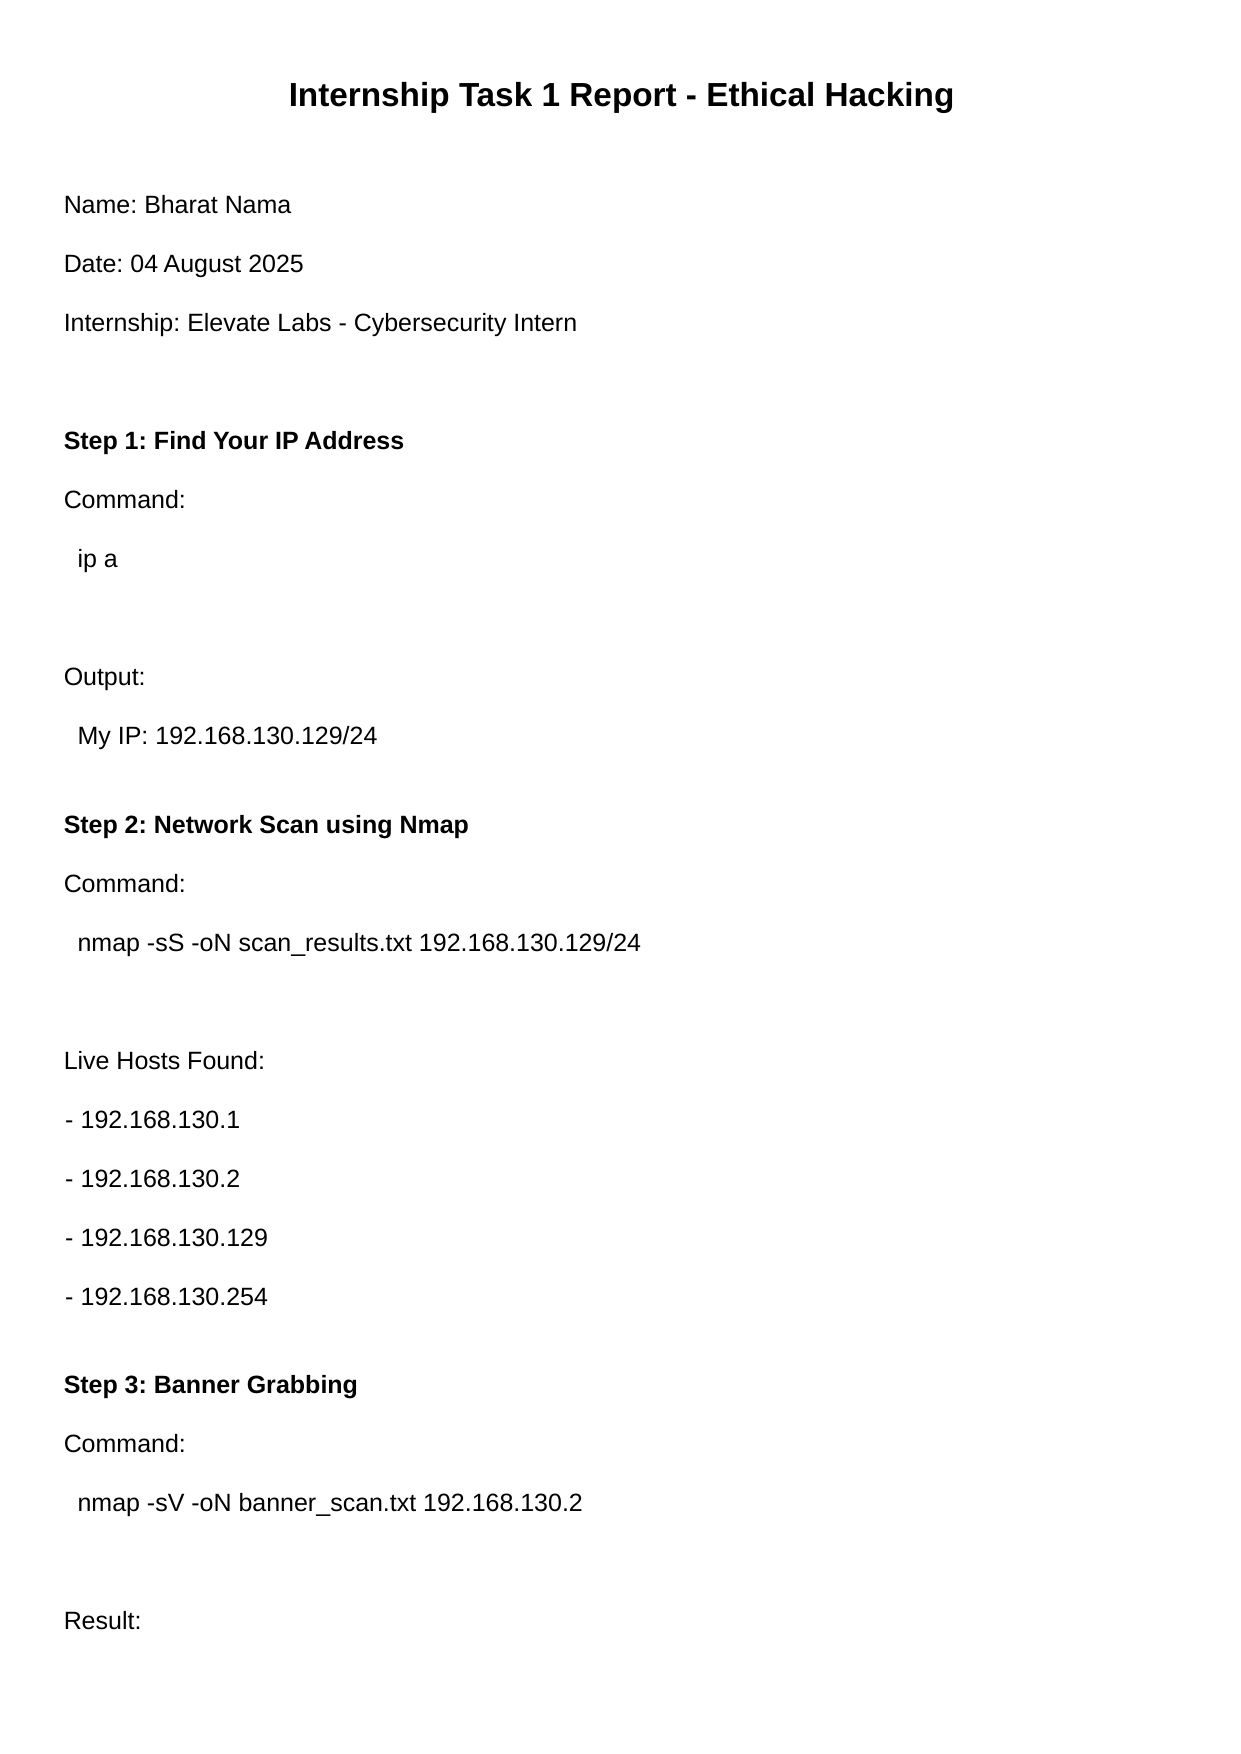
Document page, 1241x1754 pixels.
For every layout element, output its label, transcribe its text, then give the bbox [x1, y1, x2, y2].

subtitle Step 3: Banner Grabbing [63, 1370, 954, 1399]
text Live Hosts Found: [63, 1046, 954, 1074]
text Internship Task 1 Report - Ethical Hacking [65, 75, 954, 113]
text Internship: Elevate Labs - Cybersecurity Intern [63, 308, 954, 337]
text Date: 04 August 2025 [63, 249, 954, 278]
text nmap -sS -oN scan_results.txt 192.168.130.129/24 [63, 928, 954, 957]
subtitle Step 2: Network Scan using Nmap [63, 810, 954, 838]
text nmap -sV -oN banner_scan.txt 192.168.130.2 [63, 1488, 954, 1517]
text Output: [63, 662, 954, 691]
list 192.168.130.254 [65, 1282, 954, 1310]
text Command: [63, 1429, 954, 1458]
text ip a [63, 544, 954, 573]
text Result: [63, 1606, 954, 1635]
text Command: [63, 869, 954, 898]
list 192.168.130.129 [65, 1223, 954, 1251]
list 192.168.130.2 [65, 1164, 954, 1192]
subtitle Step 1: Find Your IP Address [63, 426, 954, 455]
list 192.168.130.1 [65, 1105, 954, 1133]
text Command: [63, 485, 954, 514]
text Name: Bharat Nama [63, 190, 954, 219]
text My IP: 192.168.130.129/24 [63, 721, 954, 750]
